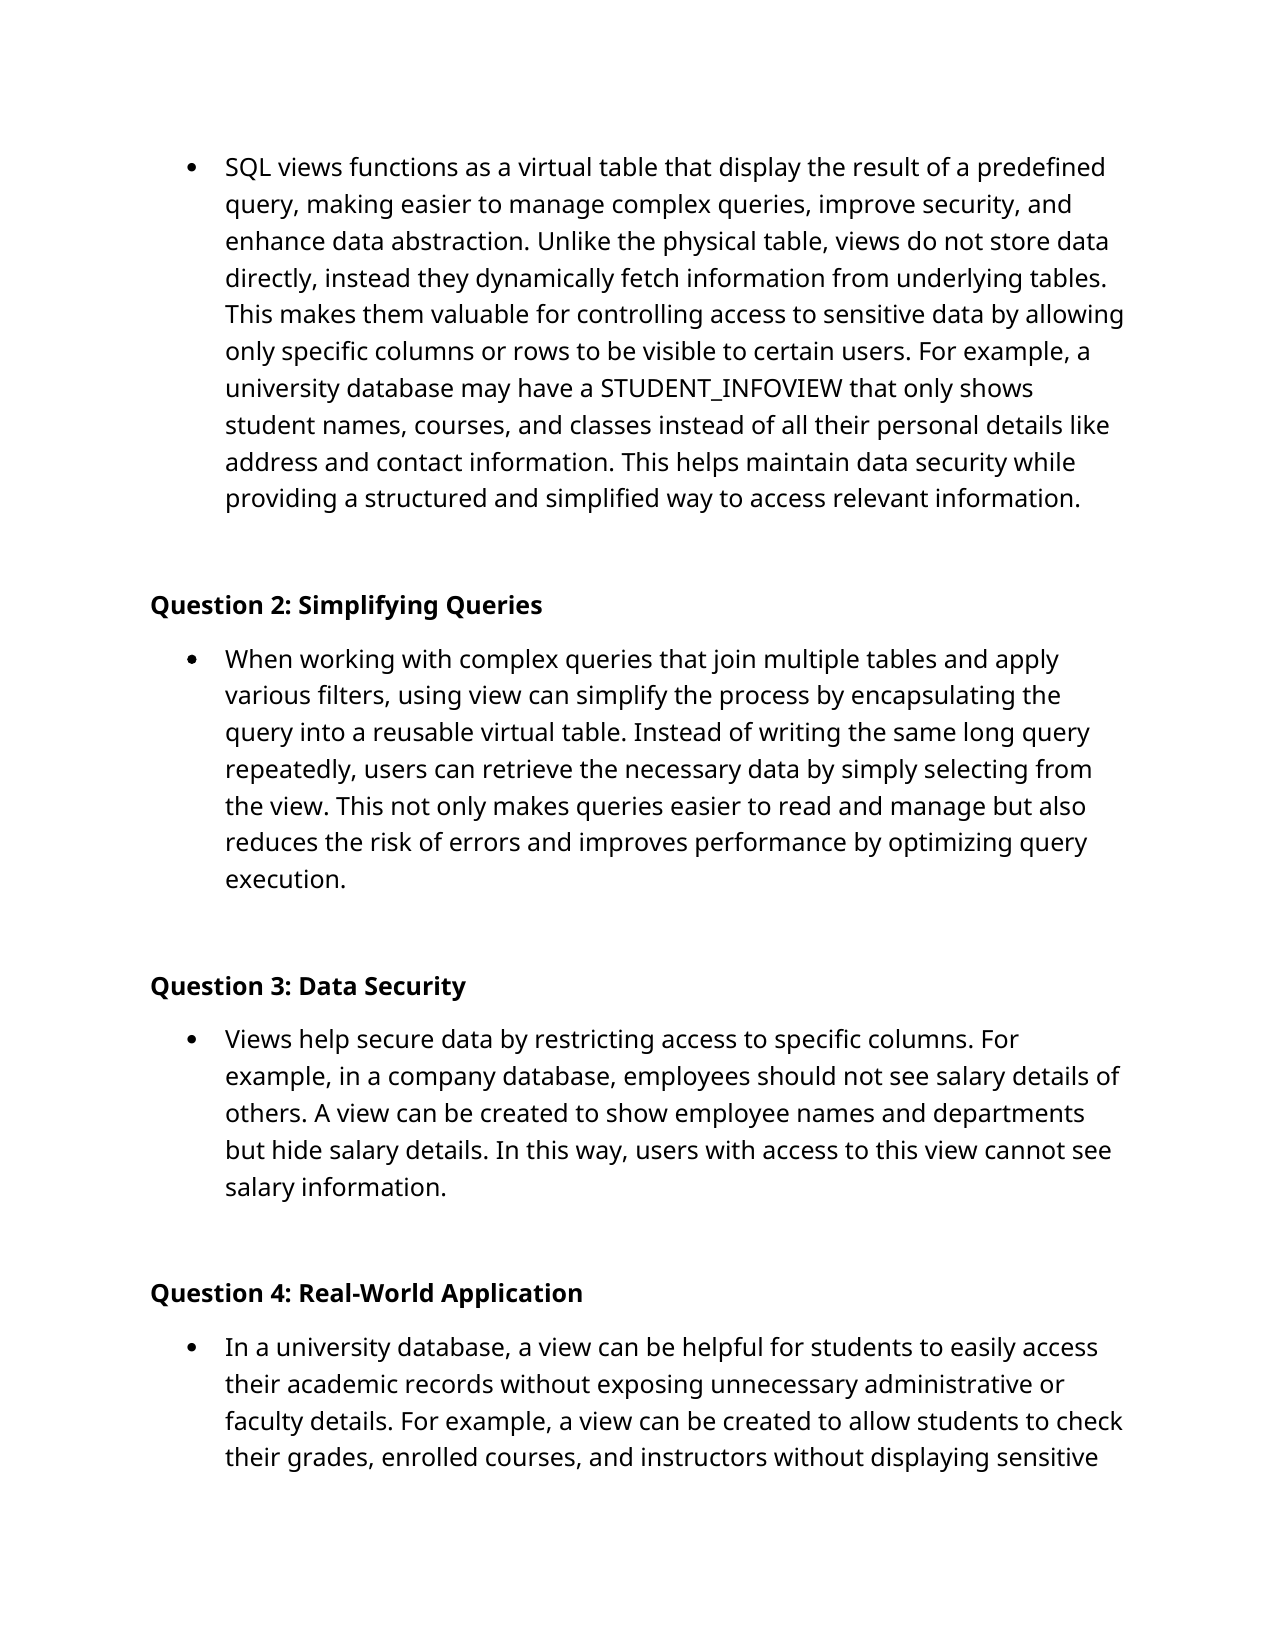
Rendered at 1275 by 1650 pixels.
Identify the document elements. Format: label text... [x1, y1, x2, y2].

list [187, 1329, 1125, 1474]
text Question 4: Real-World Application [150, 1276, 1125, 1310]
list When working with complex queries that join multiple tables and apply various filters, using view can simplify the process by encapsulating the query into a reusable virtual table. Instead of writing the same long query repeatedly, users can retrieve the necessary data by simply selecting from the view. This not only makes queries easier to read and manage but also reduces the risk of errors and improves performance by optimizing query execution. [187, 641, 1125, 896]
text Question 3: Data Security [150, 969, 1125, 1003]
text Question 2: Simplifying Queries [150, 588, 1125, 622]
list SQL views functions as a virtual table that display the result of a predefined query, making easier to manage complex queries, improve security, and enhance data abstraction. Unlike the physical table, views do not store data directly, instead they dynamically fetch information from underlying tables. This makes them valuable for controlling access to sensitive data by allowing only specific columns or rows to be visible to certain users. For example, a university database may have a STUDENT_INFOVIEW that only shows student names, courses, and classes instead of all their personal details like address and contact information. This helps maintain data security while providing a structured and simplified way to access relevant information. [187, 150, 1125, 515]
list Views help secure data by restricting access to specific columns. For example, in a company database, employees should not see salary details of others. A view can be created to show employee names and departments but hide salary details. In this way, users with access to this view cannot see salary information. [187, 1022, 1125, 1203]
